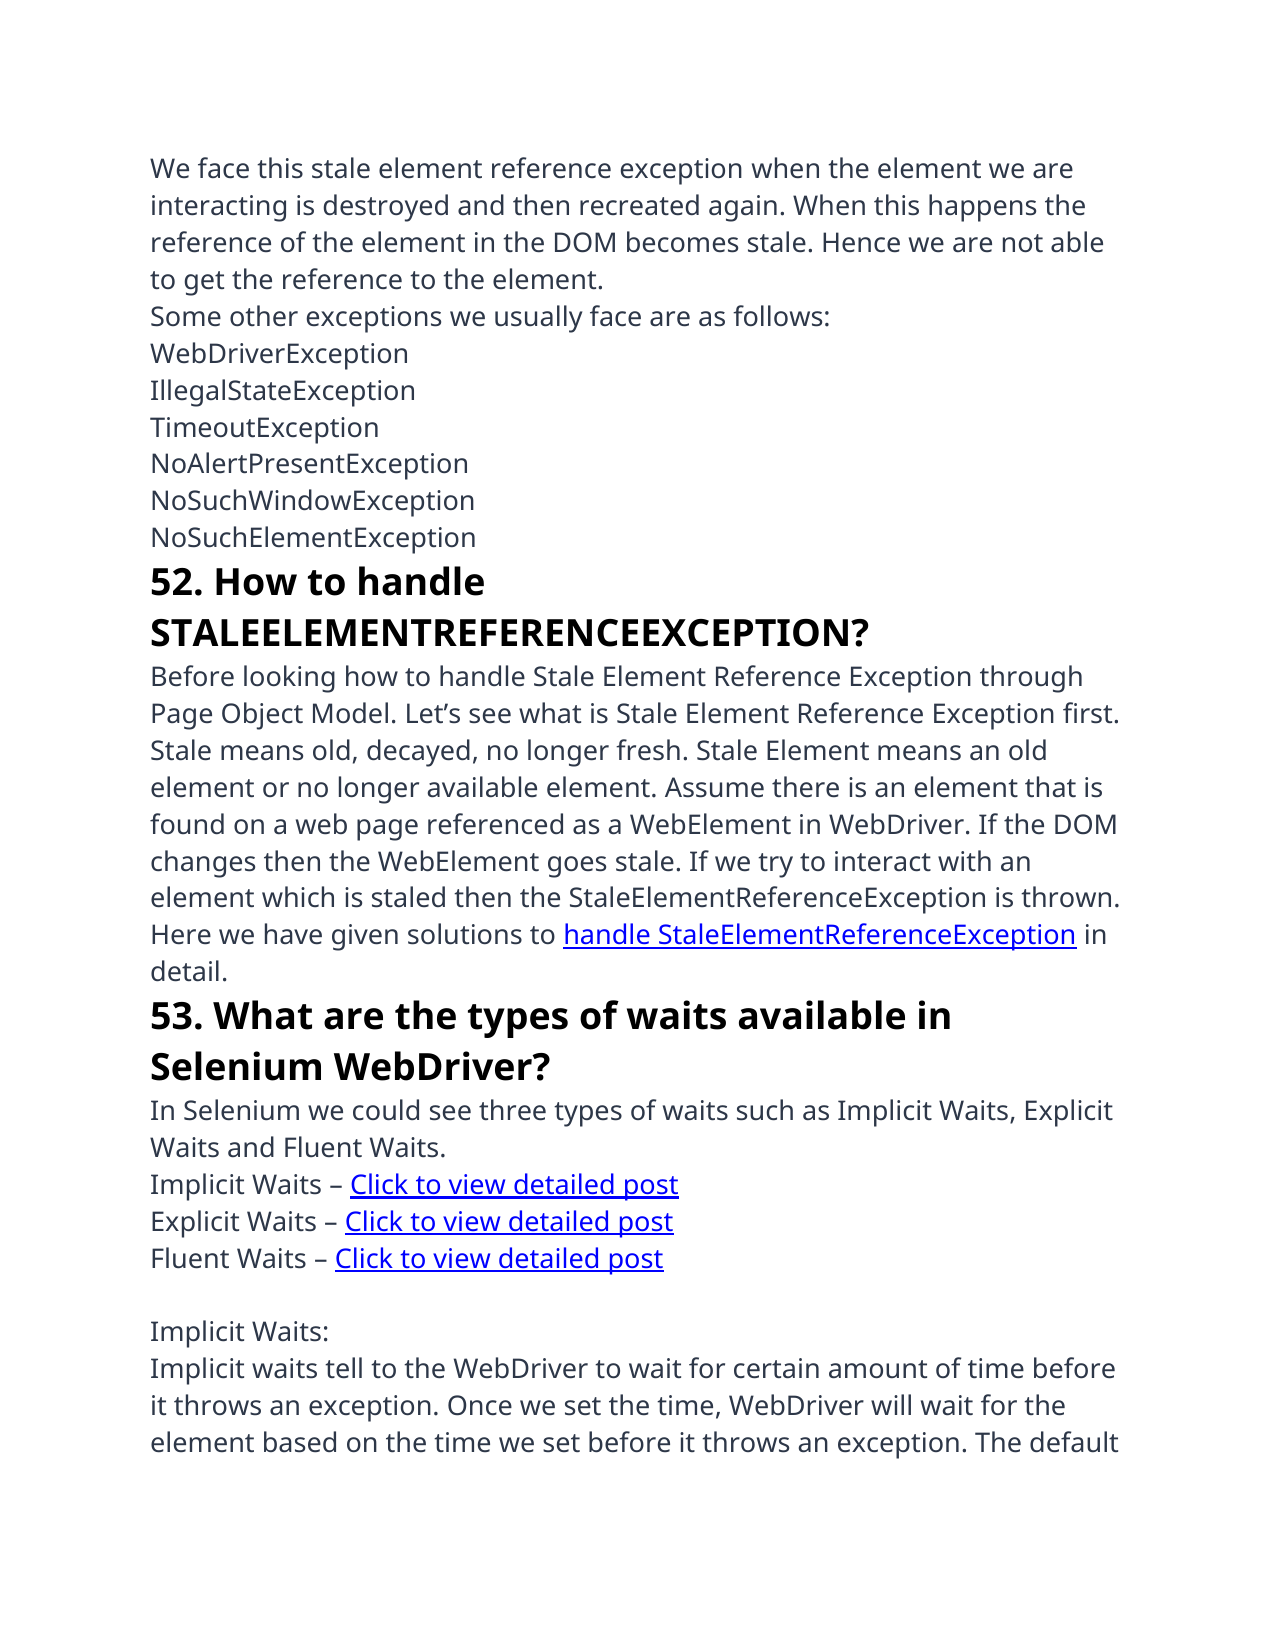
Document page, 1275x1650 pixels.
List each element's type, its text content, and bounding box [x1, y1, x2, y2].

text Here we have given solutions to handle StaleElementReferenceException in detail. [150, 916, 1125, 989]
text NoAlertPresentException [150, 445, 1125, 482]
text 53. What are the types of waits available in Selenium WebDriver? [150, 989, 1125, 1092]
text We face this stale element reference exception when the element we are interacting is destroyed and then recreated again. When this happens the reference of the element in the DOM becomes stale. Hence we are not able to get the reference to the element. [150, 150, 1125, 297]
text 52. How to handle STALEELEMENTREFERENCEEXCEPTION? [150, 556, 1125, 658]
text Fluent Waits – Click to view detailed post [150, 1239, 1125, 1276]
text WebDriverException [150, 334, 1125, 371]
text Some other exceptions we usually face are as follows: [150, 297, 1125, 334]
text Explicit Waits – Click to view detailed post [150, 1202, 1125, 1239]
text NoSuchElementException [150, 519, 1125, 556]
text IllegalStateException [150, 371, 1125, 408]
text TimeoutException [150, 408, 1125, 445]
text Implicit Waits – Click to view detailed post [150, 1165, 1125, 1202]
text Stale means old, decayed, no longer fresh. Stale Element means an old element or no longer available element. Assume there is an element that is found on a web page referenced as a WebElement in WebDriver. If the DOM changes then the WebElement goes stale. If we try to interact with an element which is staled then the StaleElementReferenceException is thrown. [150, 731, 1125, 916]
text Before looking how to handle Stale Element Reference Exception through Page Object Model. Let’s see what is Stale Element Reference Exception first. [150, 658, 1125, 731]
text NoSuchWindowException [150, 482, 1125, 519]
text Implicit Waits: [150, 1313, 1125, 1350]
text In Selenium we could see three types of waits such as Implicit Waits, Explicit Waits and Fluent Waits. [150, 1092, 1125, 1165]
